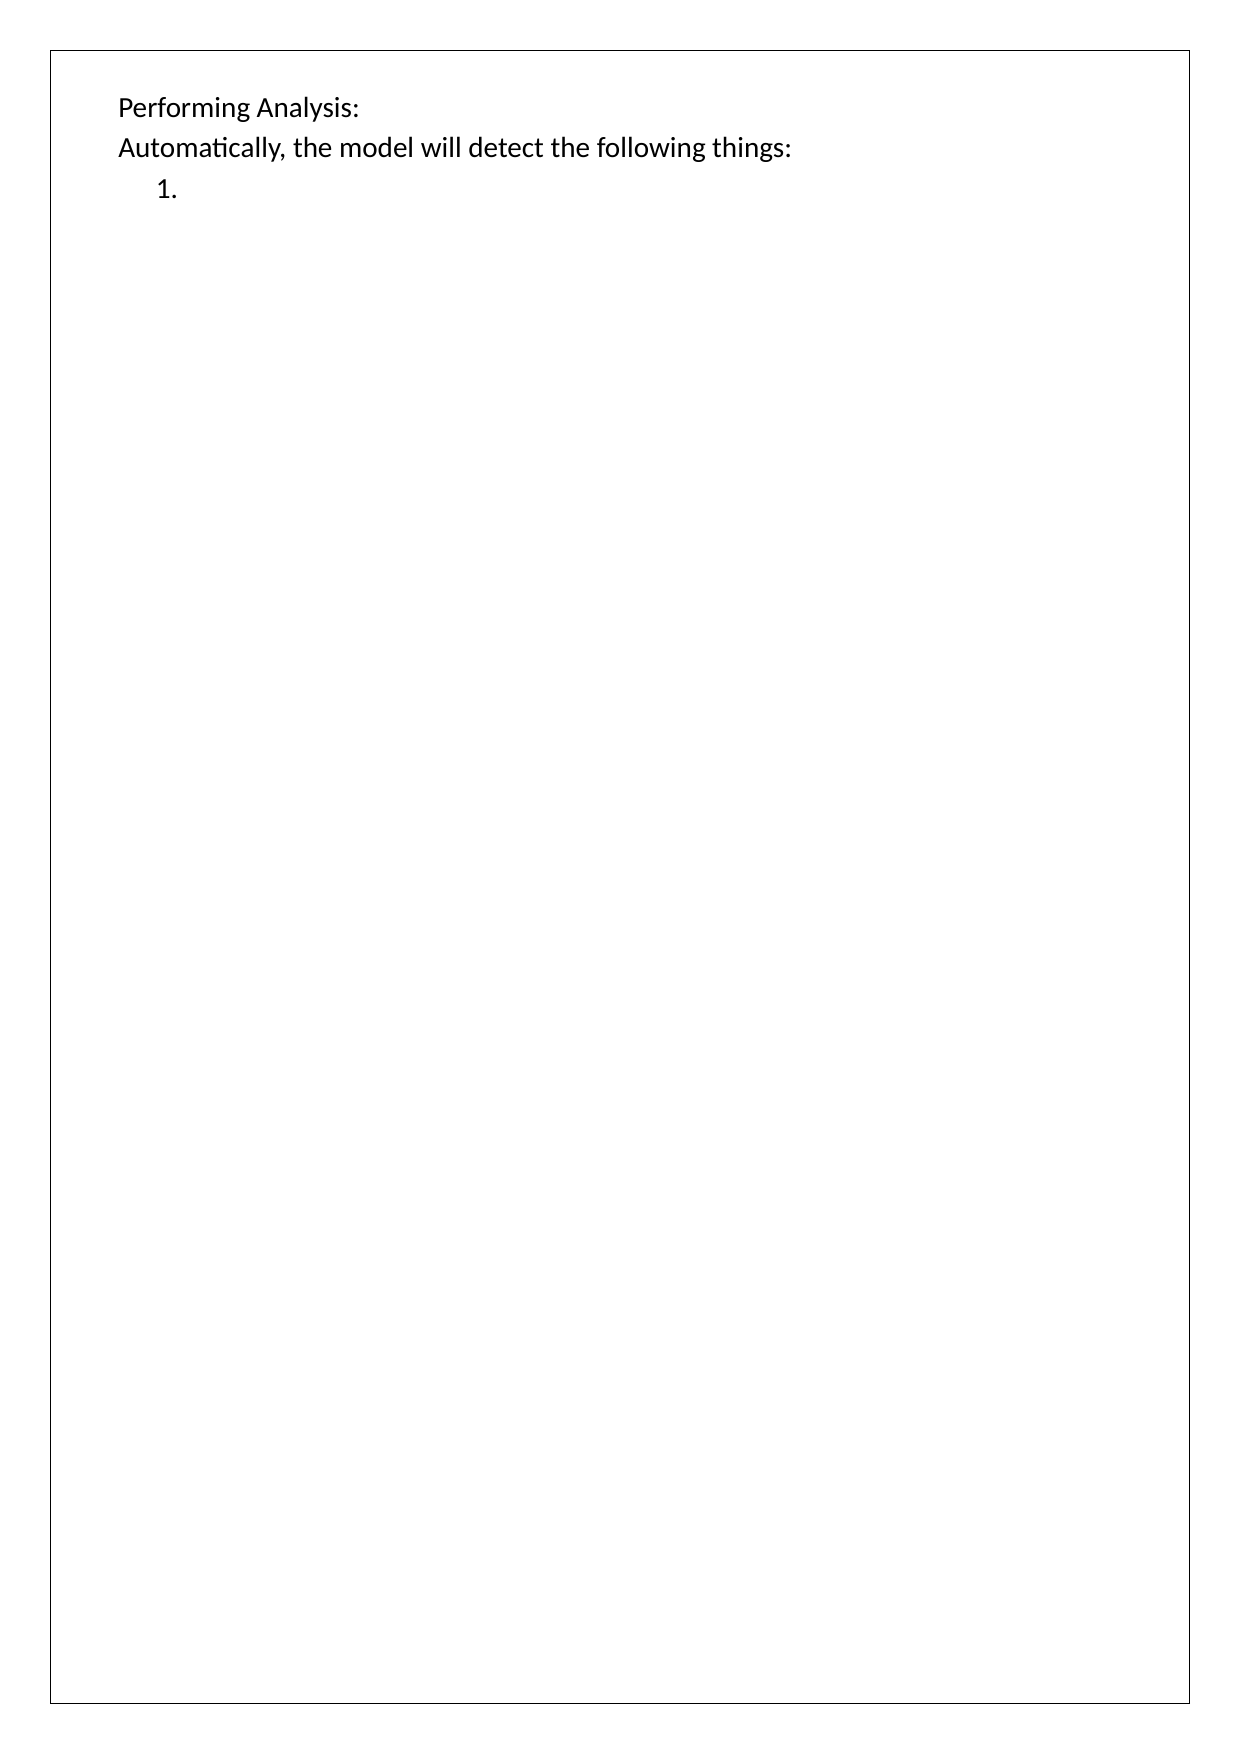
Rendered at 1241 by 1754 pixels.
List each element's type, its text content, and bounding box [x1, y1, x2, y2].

text Automatically, the model will detect the following things: [118, 129, 1147, 165]
text Performing Analysis: [118, 89, 1147, 124]
